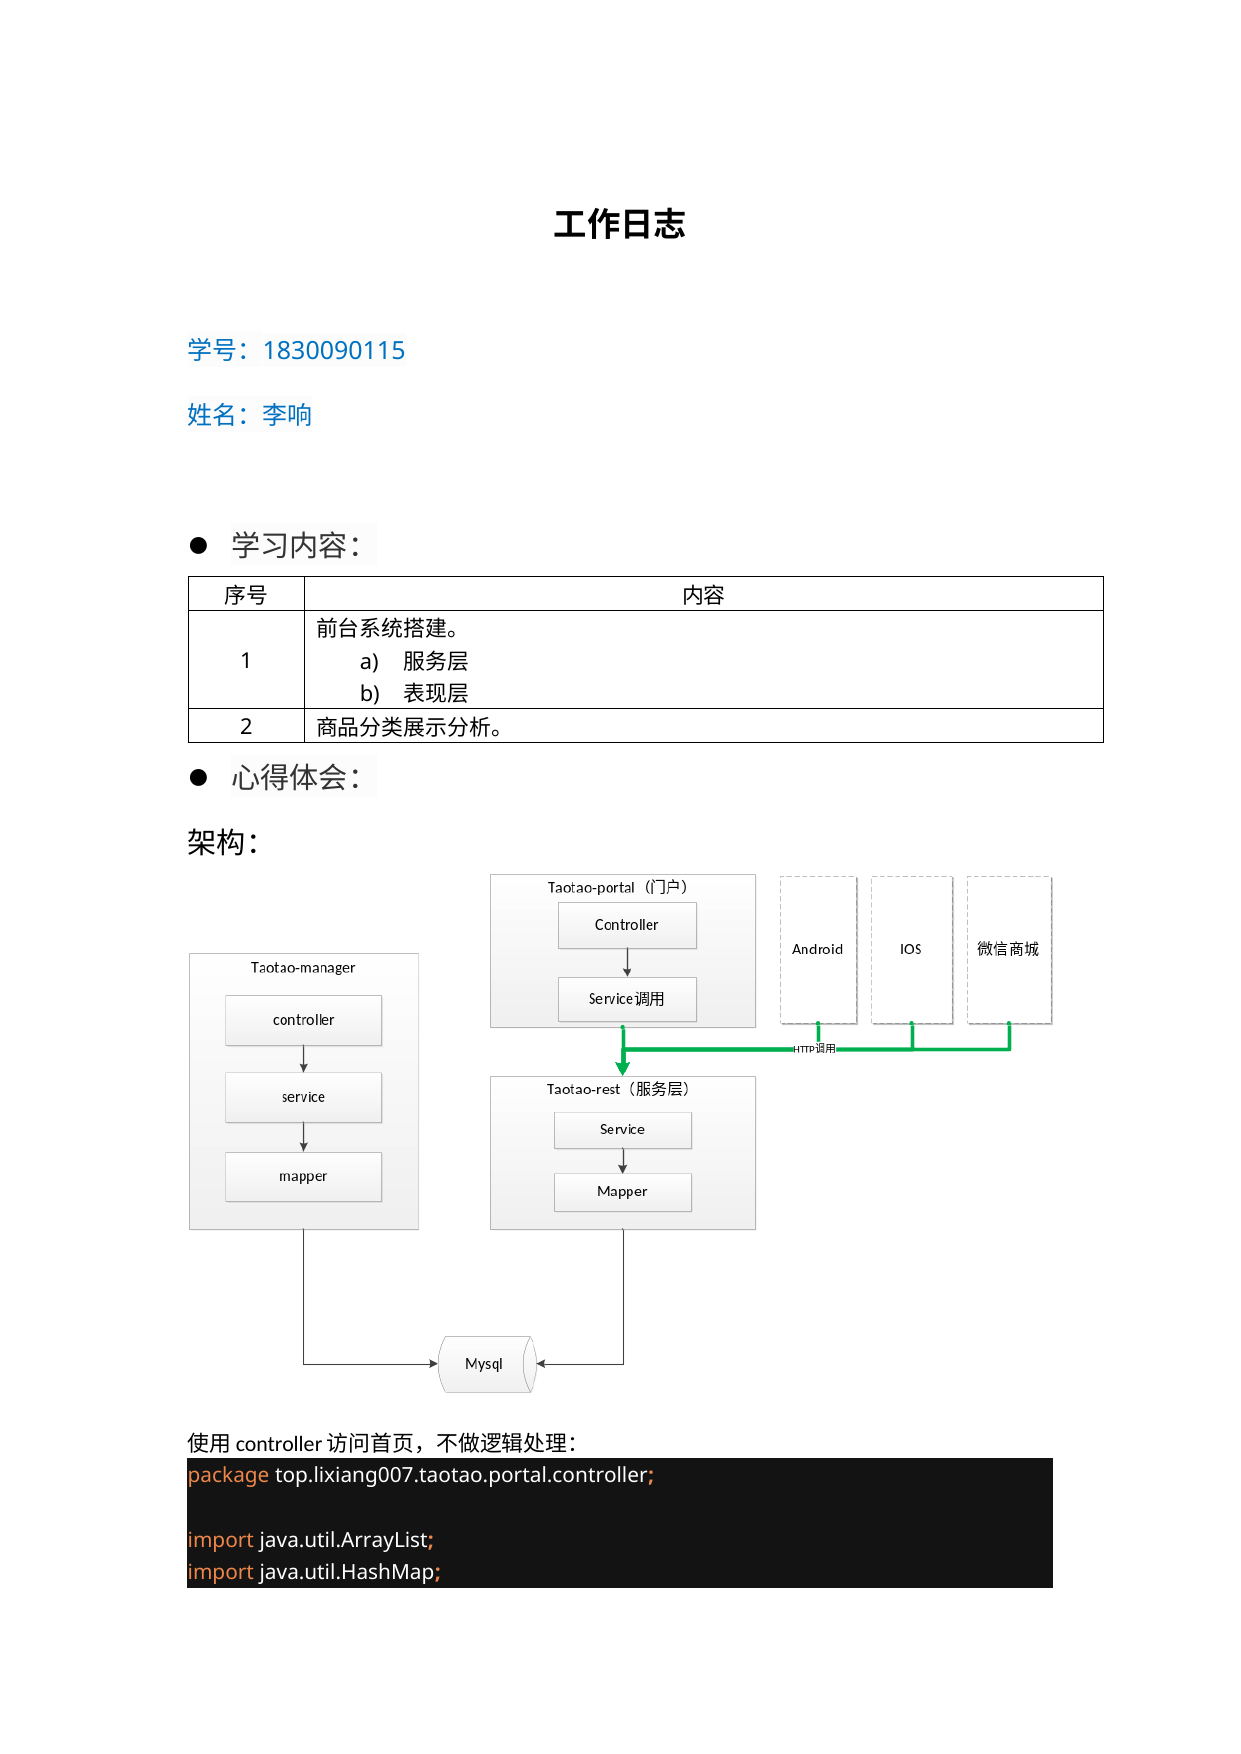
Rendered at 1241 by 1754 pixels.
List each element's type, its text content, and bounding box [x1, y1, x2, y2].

subtitle 工作日志 [187, 189, 1053, 254]
text 姓名：李响 [187, 381, 1053, 446]
list 心得体会： [187, 743, 1053, 808]
table_cell 1 [189, 611, 304, 708]
table_header 序号 [189, 577, 304, 610]
text 使用controller访问首页，不做逻辑处理： [187, 1425, 1053, 1458]
table_cell 前台系统搭建。 服务层 表现层 [305, 611, 1103, 708]
text 架构： [187, 808, 1053, 873]
table_cell 2 [189, 709, 304, 742]
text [187, 1458, 1053, 1588]
table_header 内容 [305, 577, 1103, 610]
list 学习内容： [187, 511, 1053, 576]
table_cell 商品分类展示分析。 [305, 709, 1103, 742]
text 学号：1830090115 [187, 316, 1053, 381]
